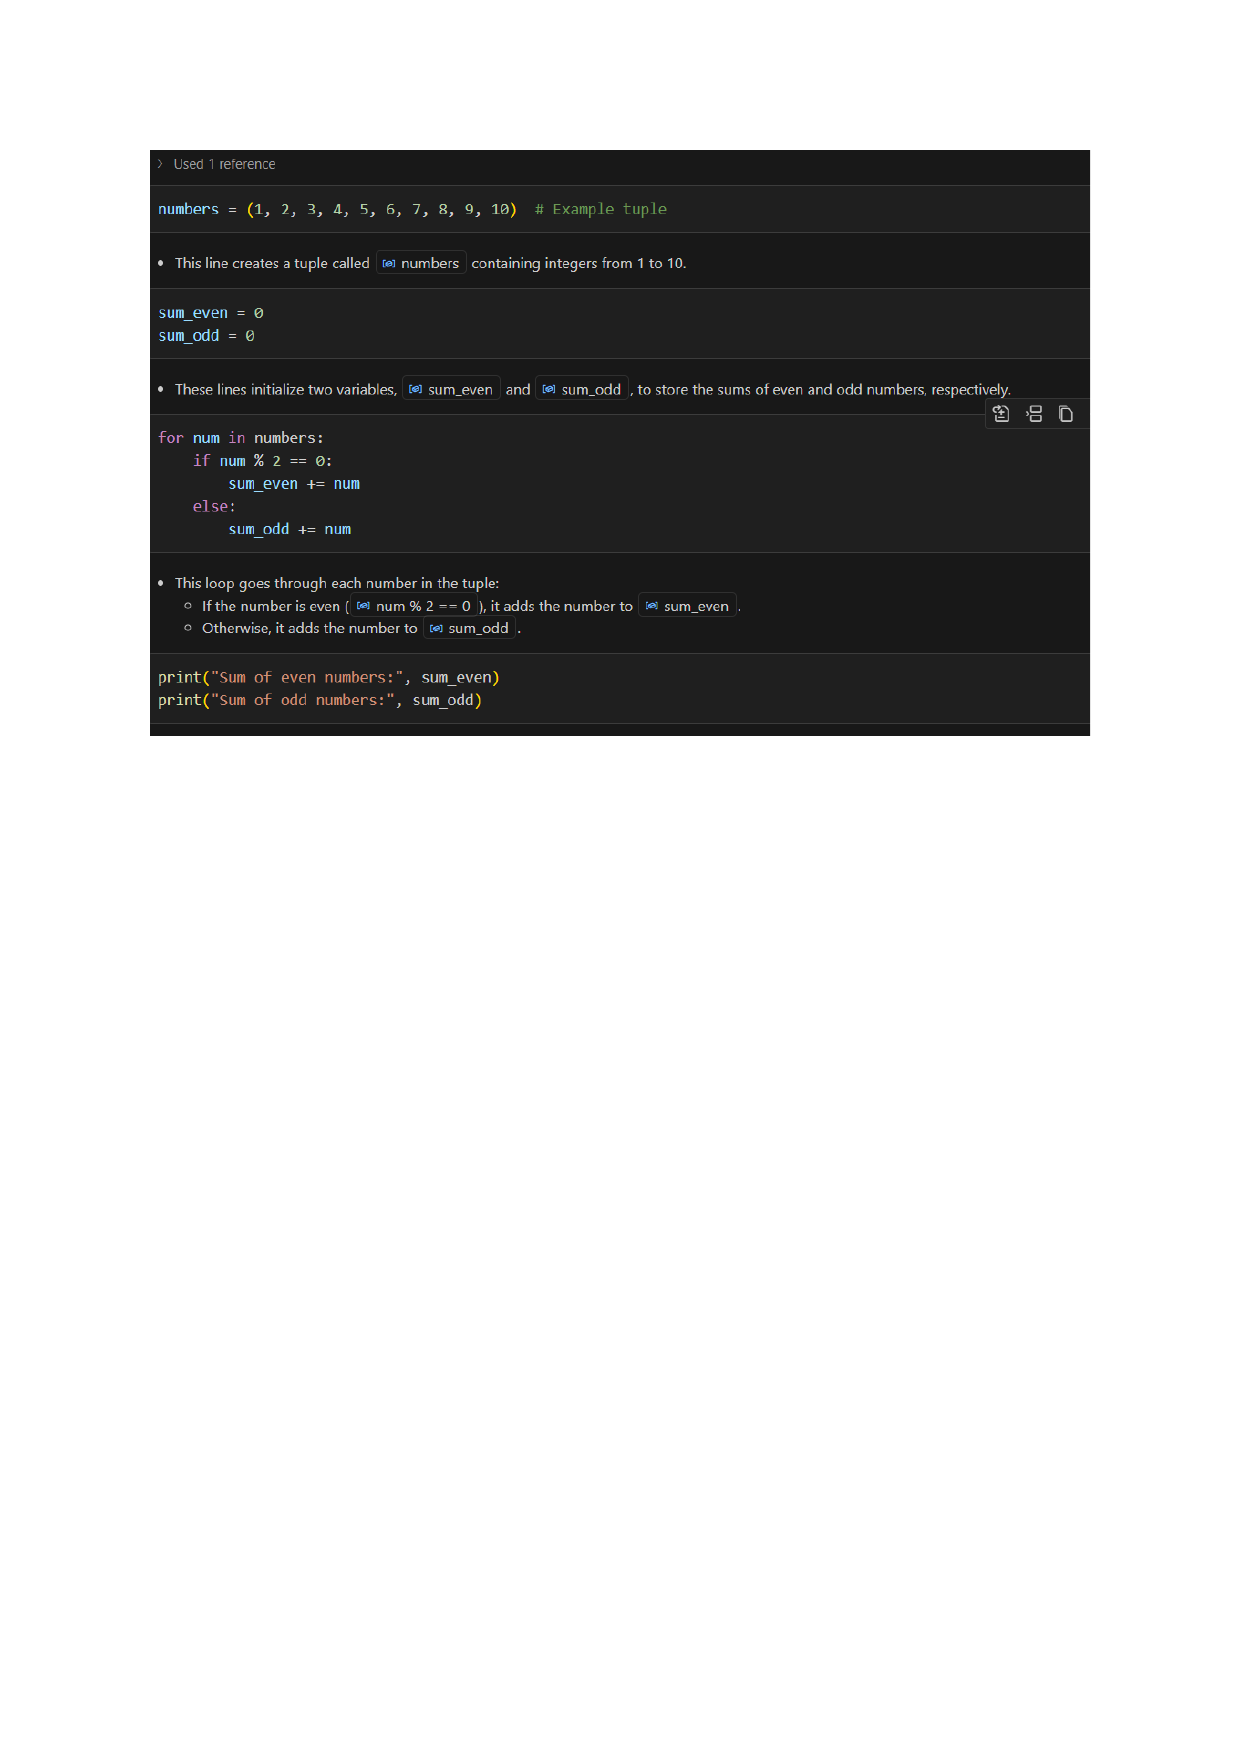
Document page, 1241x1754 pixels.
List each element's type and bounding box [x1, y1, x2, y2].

picture [150, 150, 1091, 736]
